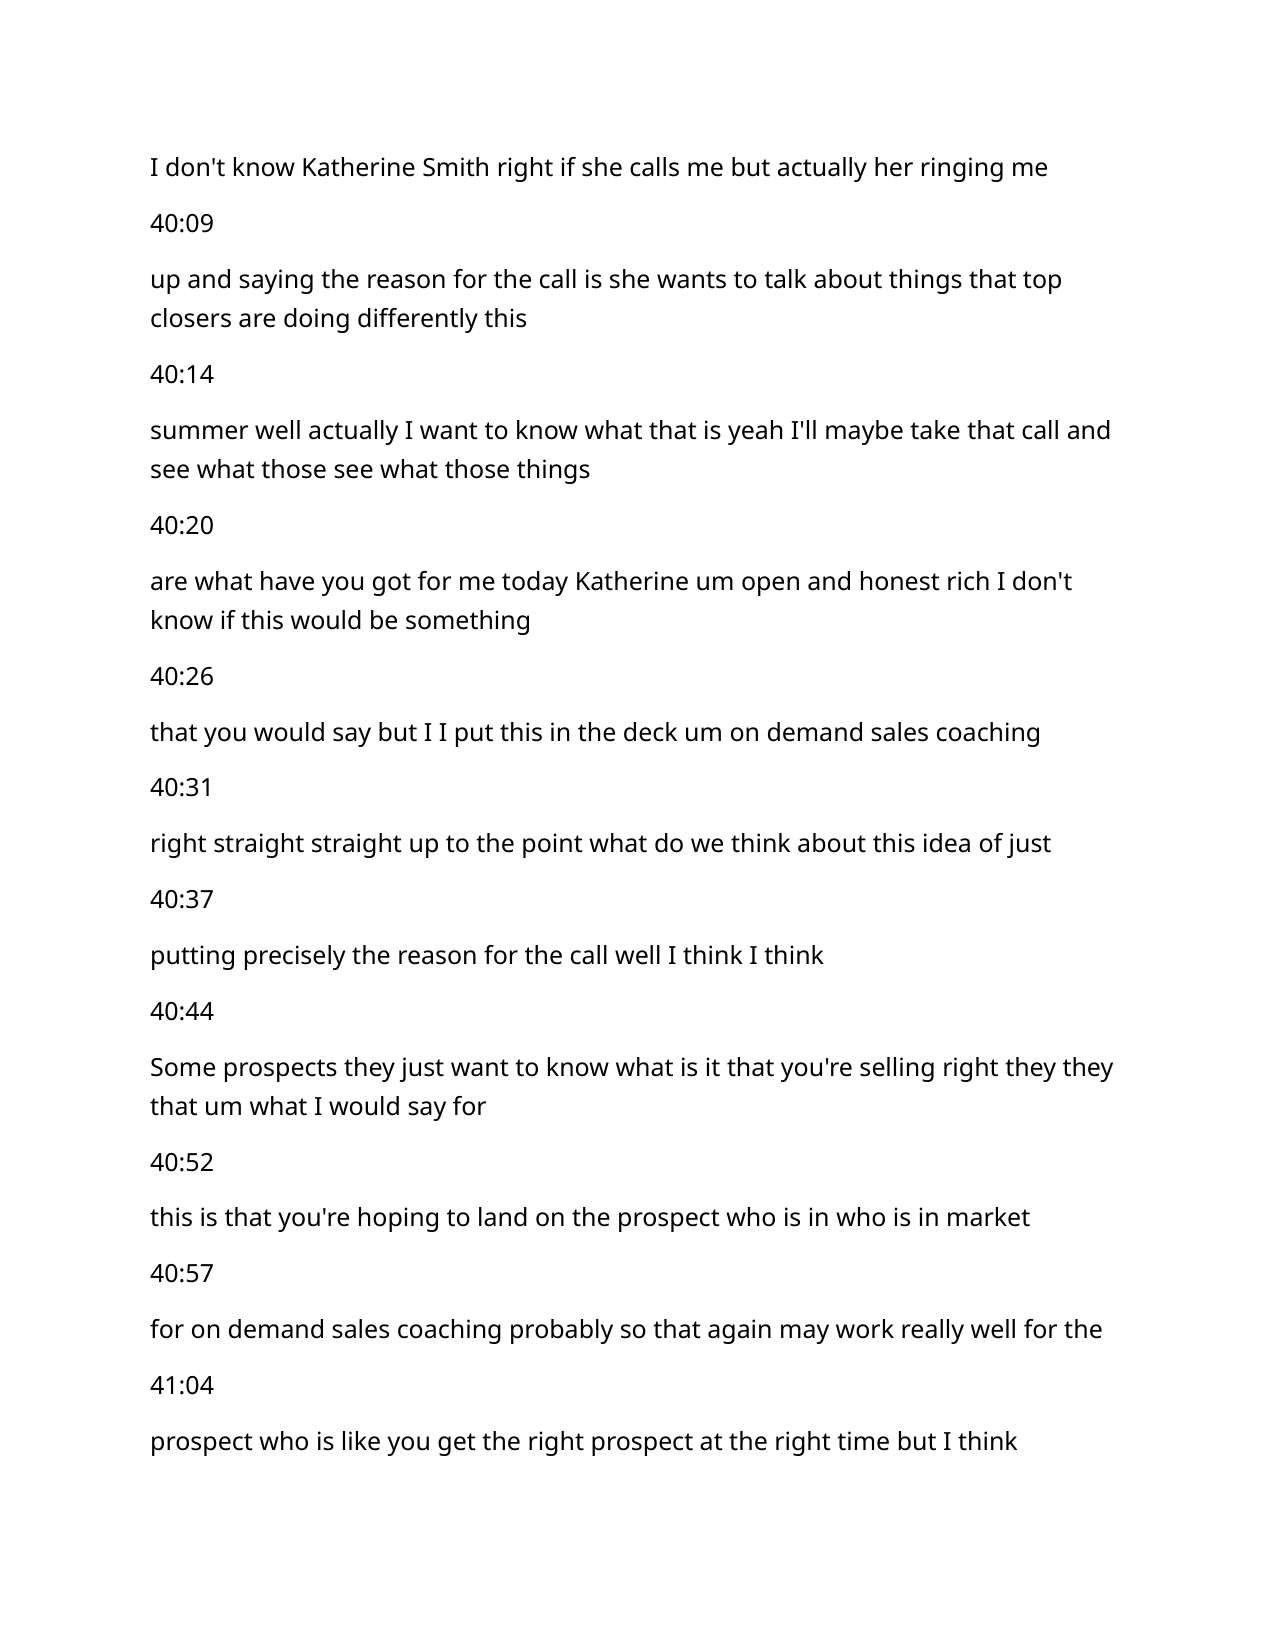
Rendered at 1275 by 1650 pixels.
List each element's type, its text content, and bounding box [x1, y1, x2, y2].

text Some prospects they just want to know what is it that you're selling right they they that um what I would say for [150, 1049, 1125, 1122]
text for on demand sales coaching probably so that again may work really well for the [150, 1312, 1125, 1346]
text 40:37 [150, 882, 1125, 916]
text up and saying the reason for the call is she wants to talk about things that top closers are doing differently this [150, 262, 1125, 335]
text 41:04 [150, 1367, 1125, 1402]
text are what have you got for me today Katherine um open and honest rich I don't know if this would be something [150, 563, 1125, 637]
text putting precisely the reason for the call well I think I think [150, 937, 1125, 972]
text 40:31 [150, 770, 1125, 804]
text 40:44 [150, 993, 1125, 1027]
text this is that you're hoping to land on the prospect who is in who is in market [150, 1200, 1125, 1234]
text 40:26 [150, 658, 1125, 692]
text prospect who is like you get the right prospect at the right time but I think [150, 1423, 1125, 1457]
text 40:09 [150, 206, 1125, 240]
text 40:20 [150, 507, 1125, 542]
text summer well actually I want to know what that is yeah I'll maybe take that call and see what those see what those things [150, 412, 1125, 486]
text 40:52 [150, 1144, 1125, 1178]
text I don't know Katherine Smith right if she calls me but actually her ringing me [150, 150, 1125, 184]
text that you would say but I I put this in the deck um on demand sales coaching [150, 714, 1125, 748]
text right straight straight up to the point what do we think about this idea of just [150, 826, 1125, 860]
text 40:57 [150, 1256, 1125, 1290]
text 40:14 [150, 357, 1125, 391]
